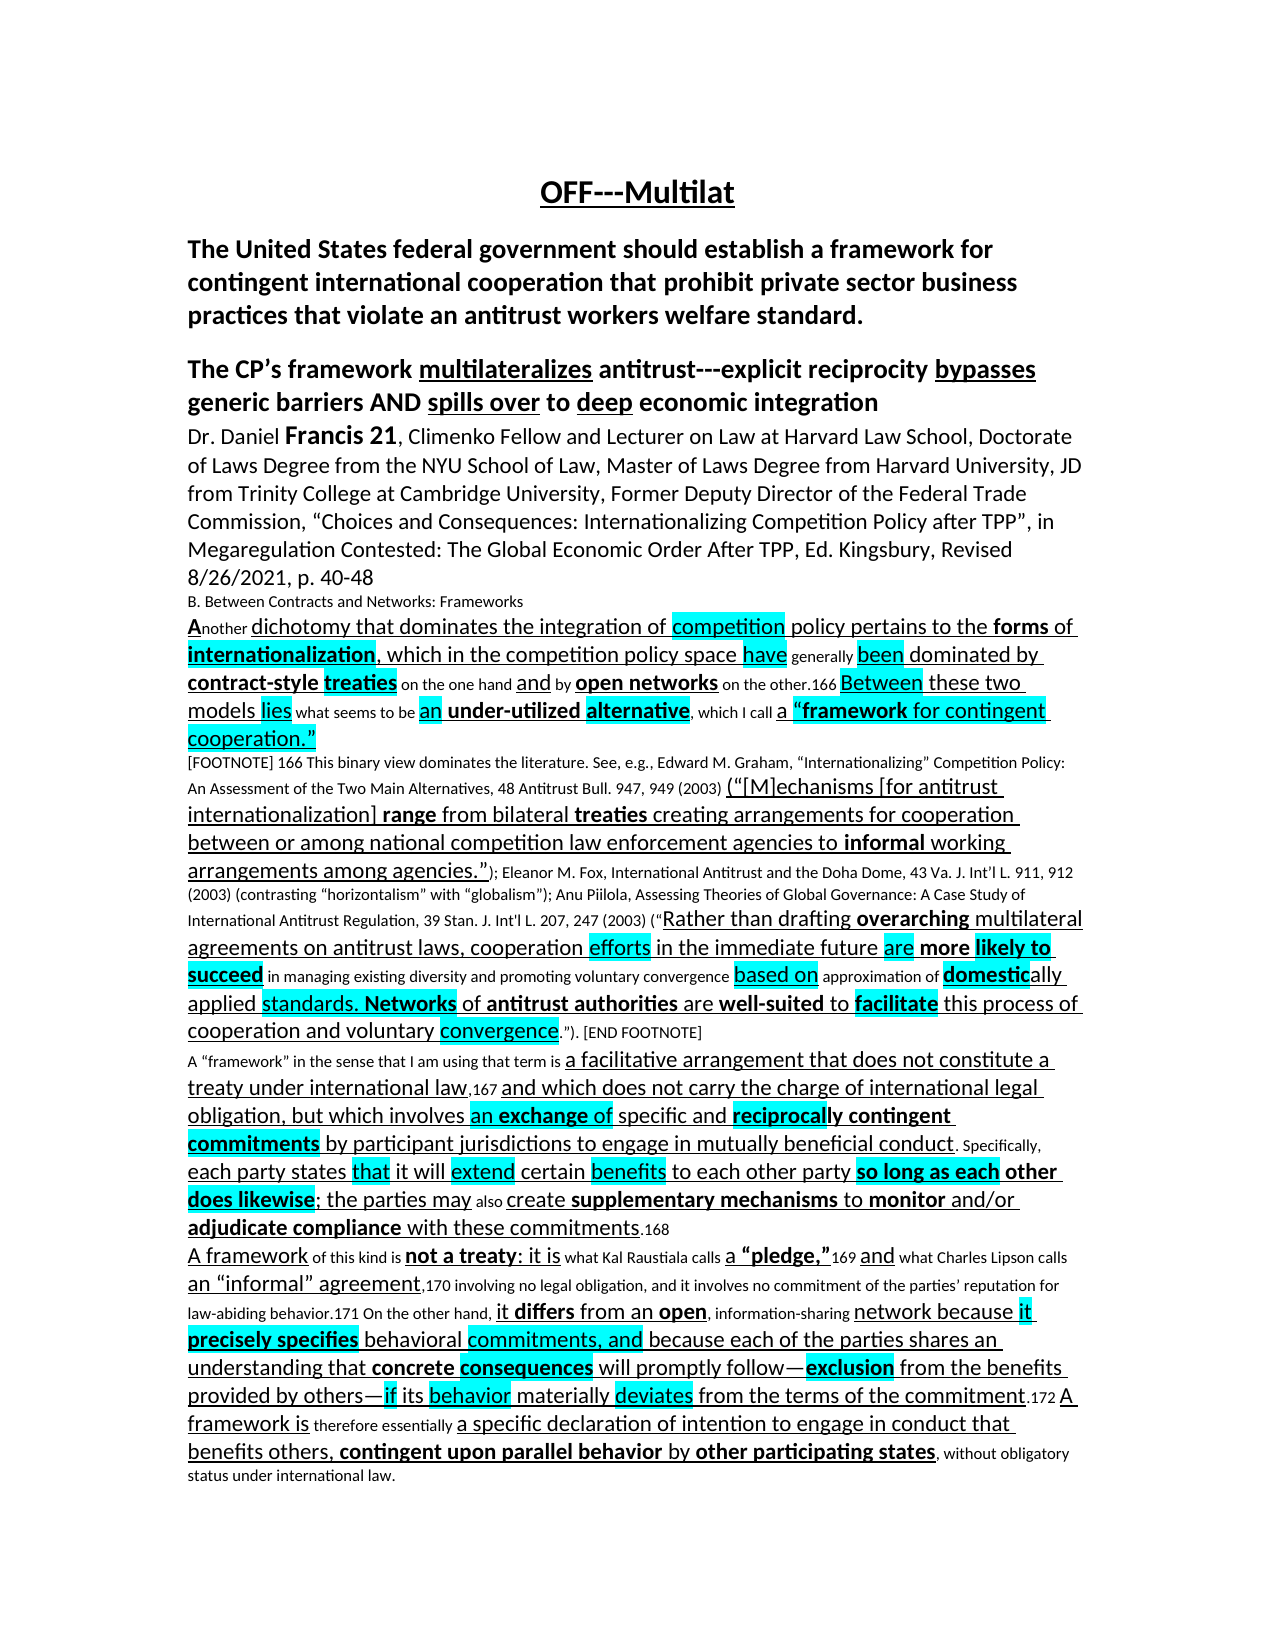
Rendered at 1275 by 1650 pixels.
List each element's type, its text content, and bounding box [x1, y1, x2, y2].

text Dr. Daniel Francis 21, Climenko Fellow and Lecturer on Law at Harvard Law School, Doctorate of Laws Degree from the NYU School of Law, Master of Laws Degree from Harvard University, JD from Trinity College at Cambridge University, Former Deputy Director of the Federal Trade Commission, “Choices and Consequences: Internationalizing Competition Policy after TPP”, in Megaregulation Contested: The Global Economic Order After TPP, Ed. Kingsbury, Revised 8/26/2021, p. 40-48 [187, 418, 1087, 591]
text A framework of this kind is not a treaty: it is what Kal Raustiala calls a “pledge,”169 and what Charles Lipson calls an “informal” agreement,170 involving no legal obligation, and it involves no commitment of the parties’ reputation for law-abiding behavior.171 On the other hand, it differs from an open, information-sharing network because it precisely specifies behavioral commitments, and because each of the parties shares an understanding that concrete consequences will promptly follow—exclusion from the benefits provided by others—if its behavior materially deviates from the terms of the commitment.172 A framework is therefore essentially a specific declaration of intention to engage in conduct that benefits others, contingent upon parallel behavior by other participating states, without obligatory status under international law. [187, 1241, 1087, 1485]
text Another dichotomy that dominates the integration of competition policy pertains to the forms of internationalization, which in the competition policy space have generally been dominated by contract-style treaties on the one hand and by open networks on the other.166 Between these two models lies what seems to be an under-utilized alternative, which I call a “framework for contingent cooperation.” [187, 612, 1087, 752]
text A “framework” in the sense that I am using that term is a facilitative arrangement that does not constitute a treaty under international law,167 and which does not carry the charge of international legal obligation, but which involves an exchange of specific and reciprocally contingent commitments by participant jurisdictions to engage in mutually beneficial conduct. Specifically, each party states that it will extend certain benefits to each other party so long as each other does likewise; the parties may also create supplementary mechanisms to monitor and/or adjudicate compliance with these commitments.168 [187, 1045, 1087, 1241]
subtitle OFF---Multilat [187, 171, 1087, 212]
text [FOOTNOTE] 166 This binary view dominates the literature. See, e.g., Edward M. Graham, “Internationalizing” Competition Policy: An Assessment of the Two Main Alternatives, 48 Antitrust Bull. 947, 949 (2003) (“[M]echanisms [for antitrust internationalization] range from bilateral treaties creating arrangements for cooperation between or among national competition law enforcement agencies to informal working arrangements among agencies.”); Eleanor M. Fox, International Antitrust and the Doha Dome, 43 Va. J. Int’l L. 911, 912 (2003) (contrasting “horizontalism” with “globalism”); Anu Piilola, Assessing Theories of Global Governance: A Case Study of International Antitrust Regulation, 39 Stan. J. Int'l L. 207, 247 (2003) (“Rather than drafting overarching multilateral agreements on antitrust laws, cooperation efforts in the immediate future are more likely to succeed in managing existing diversity and promoting voluntary convergence based on approximation of domestically applied standards. Networks of antitrust authorities are well-suited to facilitate this process of cooperation and voluntary convergence.”). [END FOOTNOTE] [187, 752, 1087, 1045]
text B. Between Contracts and Networks: Frameworks [187, 591, 1087, 612]
subtitle The United States federal government should establish a framework for contingent international cooperation that prohibit private sector business practices that violate an antitrust workers welfare standard. [187, 232, 1087, 331]
subtitle The CP’s framework multilateralizes antitrust---explicit reciprocity bypasses generic barriers AND spills over to deep economic integration [187, 352, 1087, 418]
